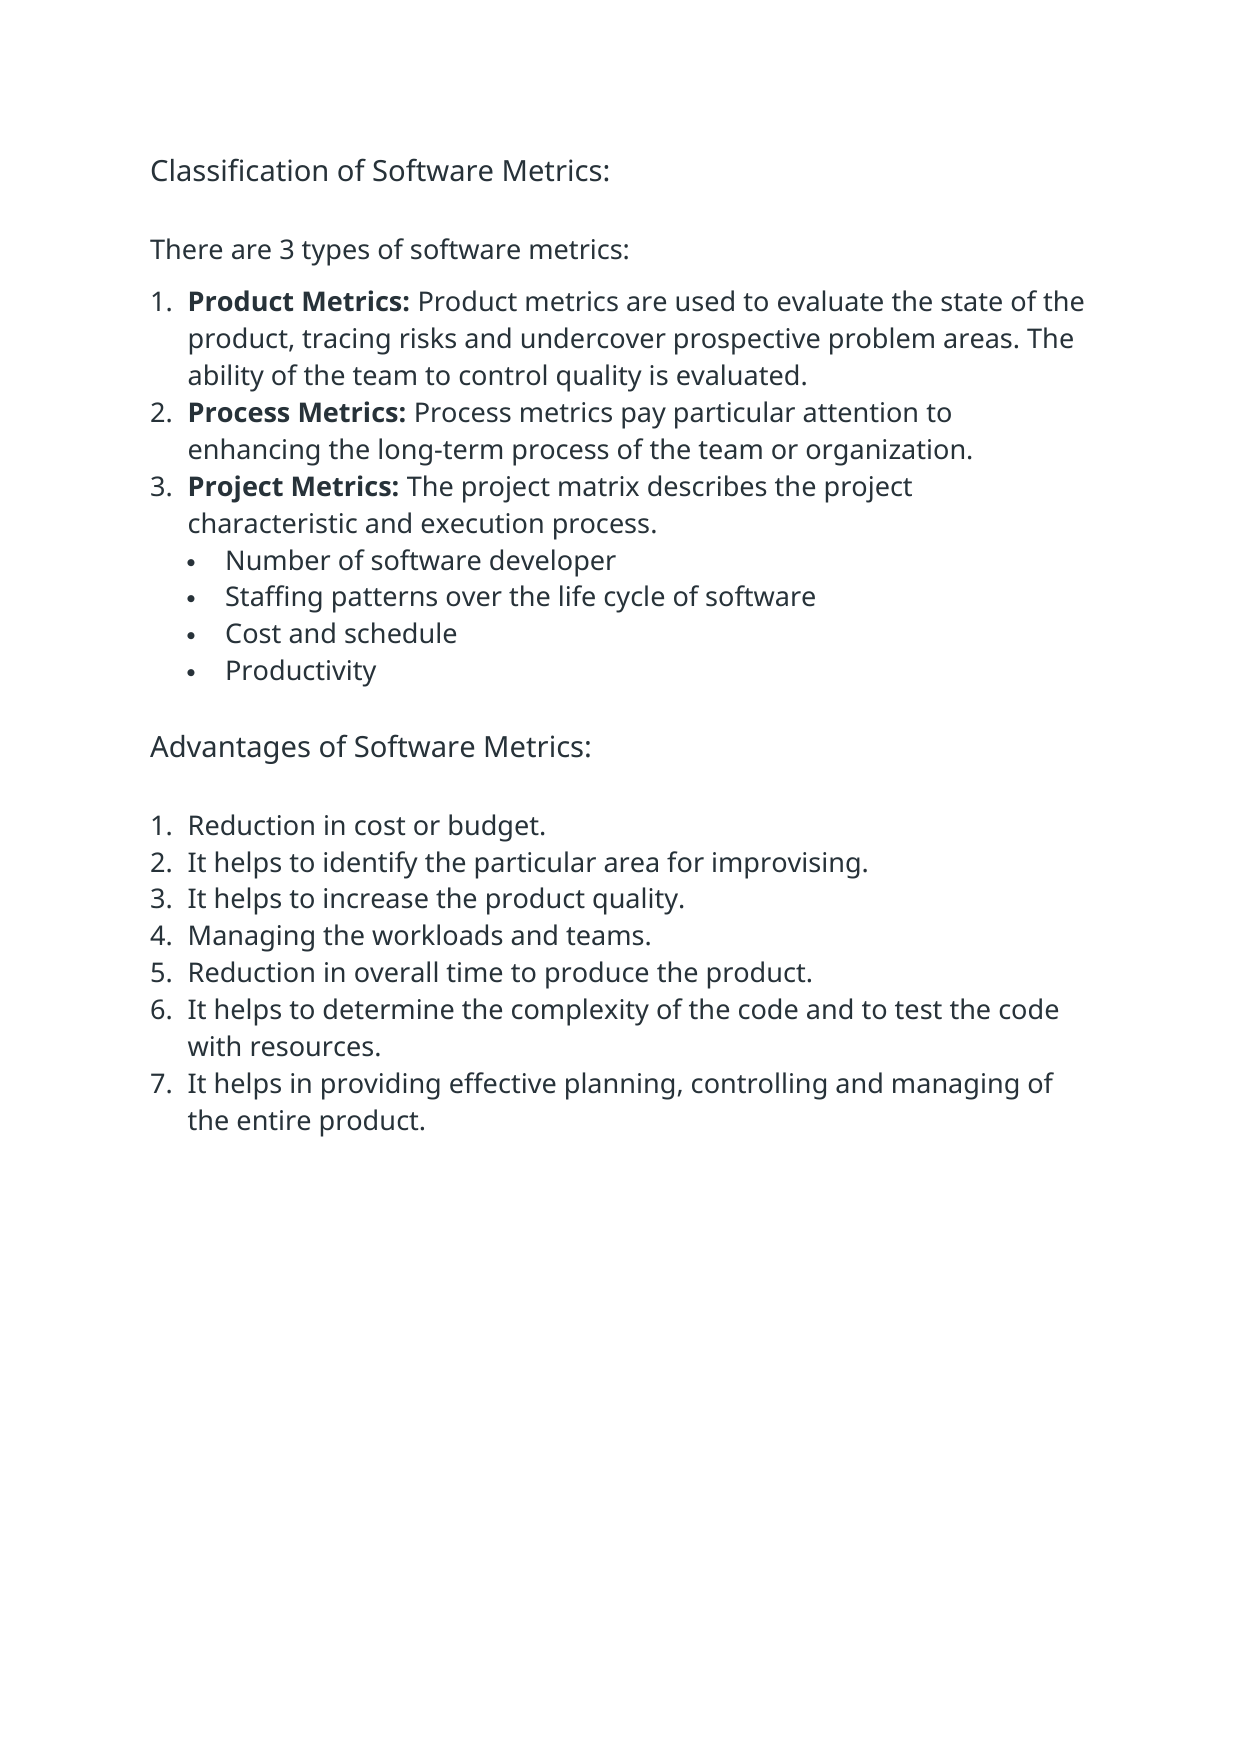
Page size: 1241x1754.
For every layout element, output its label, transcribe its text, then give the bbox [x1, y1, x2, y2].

list It helps in providing effective planning, controlling and managing of the entire product. [150, 1064, 1090, 1138]
subtitle Classification of Software Metrics: [150, 150, 1090, 190]
list It helps to identify the particular area for improvising. [150, 843, 1090, 880]
list Cost and schedule [187, 615, 1090, 652]
list Managing the workloads and teams. [150, 917, 1090, 954]
list It helps to determine the complexity of the code and to test the code with resources. [150, 991, 1090, 1064]
list Reduction in overall time to produce the product. [150, 954, 1090, 991]
list Project Metrics: The project matrix describes the project characteristic and execution process. [150, 467, 1090, 541]
text There are 3 types of software metrics: [150, 230, 1090, 267]
list Staffing patterns over the life cycle of software [187, 578, 1090, 615]
list Process Metrics: Process metrics pay particular attention to enhancing the long-term process of the team or organization. [150, 393, 1090, 467]
list It helps to increase the product quality. [150, 880, 1090, 917]
list Reduction in cost or budget. [150, 806, 1090, 843]
subtitle Advantages of Software Metrics: [150, 726, 1090, 766]
list Productivity [187, 652, 1090, 688]
list Number of software developer [187, 541, 1090, 578]
list Product Metrics: Product metrics are used to evaluate the state of the product, tracing risks and undercover prospective problem areas. The ability of the team to control quality is evaluated. [150, 283, 1090, 393]
